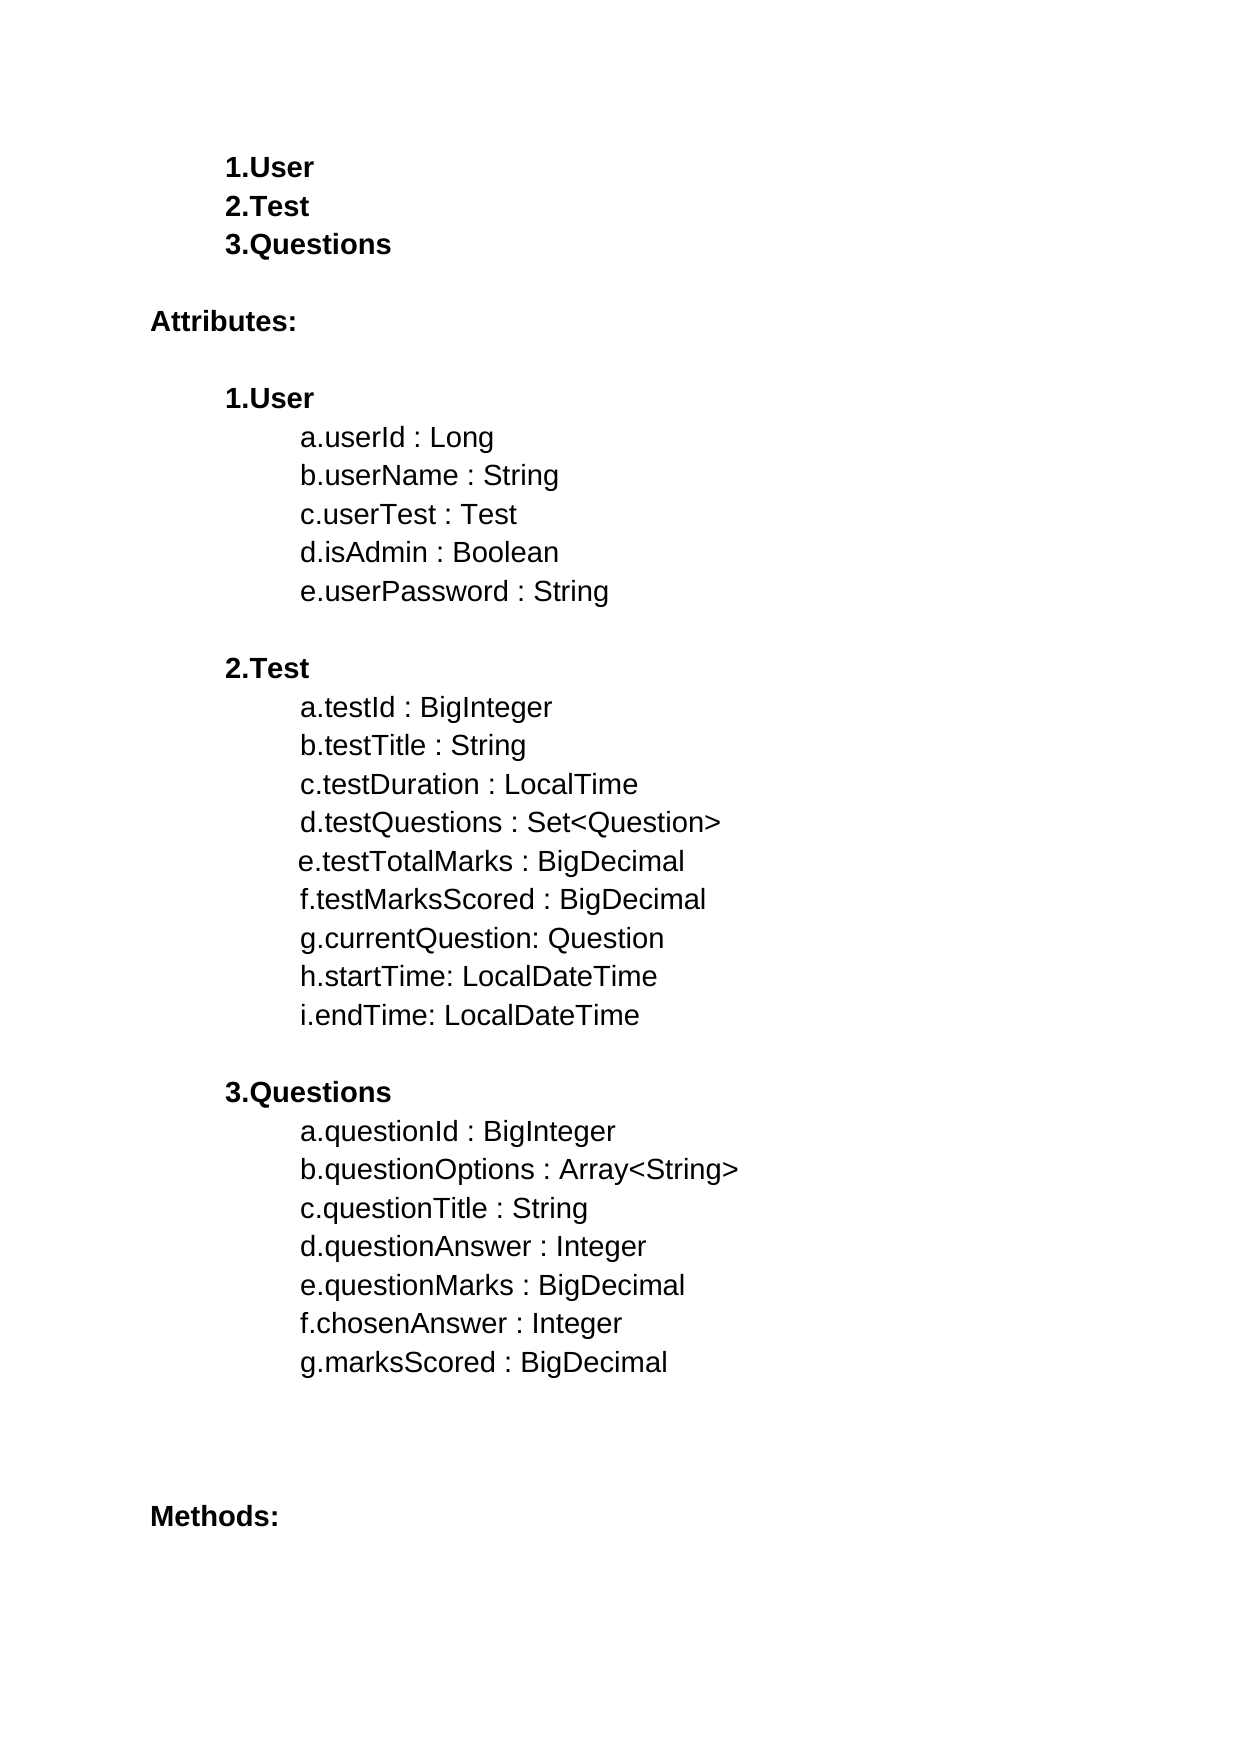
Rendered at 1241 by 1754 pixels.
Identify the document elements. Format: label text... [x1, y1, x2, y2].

text a.questionId : BigInteger [150, 1113, 1090, 1147]
text g.currentQuestion: Question [150, 921, 1090, 954]
text f.testMarksScored : BigDecimal [150, 882, 1090, 916]
text 3.Questions [150, 1075, 1090, 1108]
text a.testId : BigInteger [150, 689, 1090, 723]
text h.startTime: LocalDateTime [150, 959, 1090, 993]
text g.marksScored : BigDecimal [150, 1345, 1090, 1378]
text Attributes: [150, 304, 1090, 338]
text c.testDuration : LocalTime [150, 767, 1090, 800]
text 2.Test [150, 188, 1090, 222]
text e.userPassword : String [150, 574, 1090, 607]
text Methods: [150, 1499, 1090, 1532]
text c.userTest : Test [150, 497, 1090, 530]
text 2.Test [150, 651, 1090, 684]
text 3.Questions [150, 227, 1090, 261]
text 1.User [150, 381, 1090, 415]
text b.userName : String [150, 458, 1090, 492]
text d.isAdmin : Boolean [150, 535, 1090, 569]
text b.testTitle : String [150, 728, 1090, 762]
text e.testTotalMarks : BigDecimal [150, 844, 1090, 877]
text d.questionAnswer : Integer [150, 1229, 1090, 1263]
text e.questionMarks : BigDecimal [150, 1268, 1090, 1301]
text b.questionOptions : Array<String> [150, 1152, 1090, 1186]
text a.userId : Long [150, 420, 1090, 453]
text f.chosenAnswer : Integer [150, 1306, 1090, 1340]
text c.questionTitle : String [150, 1191, 1090, 1224]
text i.endTime: LocalDateTime [150, 998, 1090, 1031]
text d.testQuestions : Set<Question> [150, 805, 1090, 839]
text 1.User [150, 150, 1090, 183]
